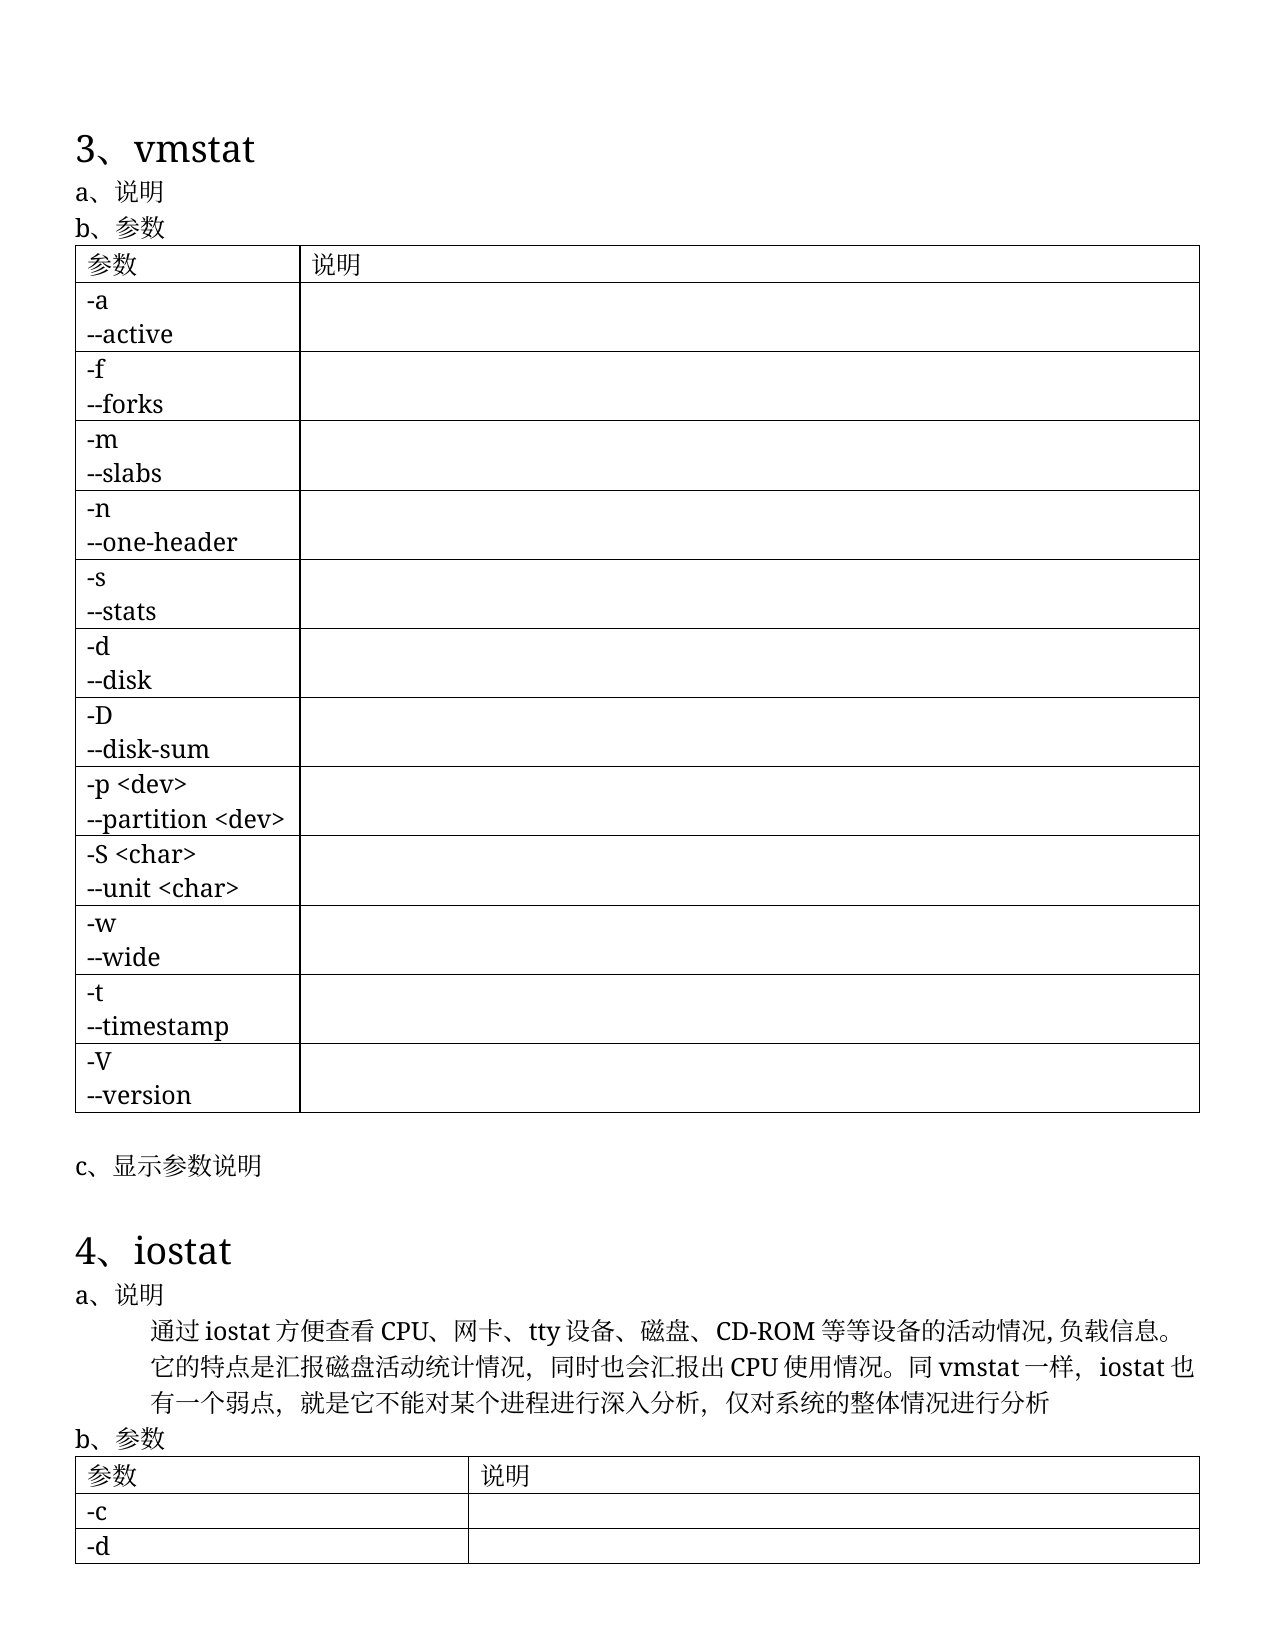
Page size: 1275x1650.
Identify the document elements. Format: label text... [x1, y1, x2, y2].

table_cell [301, 906, 1199, 974]
table_cell -d [76, 1529, 468, 1563]
table_cell [469, 1494, 1199, 1528]
table_header 说明 [301, 246, 1199, 282]
subtitle 4、iostat [75, 1221, 1200, 1275]
table_cell [301, 560, 1199, 628]
text c、显示参数说明 [75, 1147, 1200, 1183]
table_cell [301, 1044, 1199, 1112]
table_cell [469, 1529, 1199, 1563]
text a、说明 [75, 1275, 1200, 1311]
table_cell -m --slabs [76, 421, 299, 489]
table_cell [301, 491, 1199, 559]
text b、参数 [75, 209, 1200, 245]
table_cell -c [76, 1494, 468, 1528]
table_cell [301, 836, 1199, 904]
text b、参数 [75, 1419, 1200, 1456]
table_cell -V --version [76, 1044, 299, 1112]
table_cell -n --one-header [76, 491, 299, 559]
table_cell -s --stats [76, 560, 299, 628]
table_header 说明 [469, 1457, 1199, 1492]
table_cell [301, 767, 1199, 835]
table_cell [301, 975, 1199, 1043]
table_header 参数 [76, 1457, 468, 1492]
table_cell -S <char> --unit <char> [76, 836, 299, 904]
table_cell [301, 352, 1199, 420]
table_cell -D --disk-sum [76, 698, 299, 766]
subtitle 3、vmstat [75, 119, 1200, 173]
table_cell [301, 629, 1199, 697]
table_cell [301, 421, 1199, 489]
table_cell -w --wide [76, 906, 299, 974]
table_cell -f --forks [76, 352, 299, 420]
table_cell -p <dev> --partition <dev> [76, 767, 299, 835]
table_cell -t --timestamp [76, 975, 299, 1043]
table_header 参数 [76, 246, 299, 282]
table_cell -d --disk [76, 629, 299, 697]
text 通过iostat方便查看CPU、网卡、tty设备、磁盘、CD-ROM 等等设备的活动情况, 负载信息。它的特点是汇报磁盘活动统计情况，同时也会汇报出CPU使用情况。同vmstat一样，iostat也有一个弱点，就是它不能对某个进程进行深入分析，仅对系统的整体情况进行分析 [150, 1311, 1200, 1419]
table_cell -a --active [76, 283, 299, 351]
table_cell [301, 283, 1199, 351]
text a、说明 [75, 173, 1200, 209]
table_cell [301, 698, 1199, 766]
